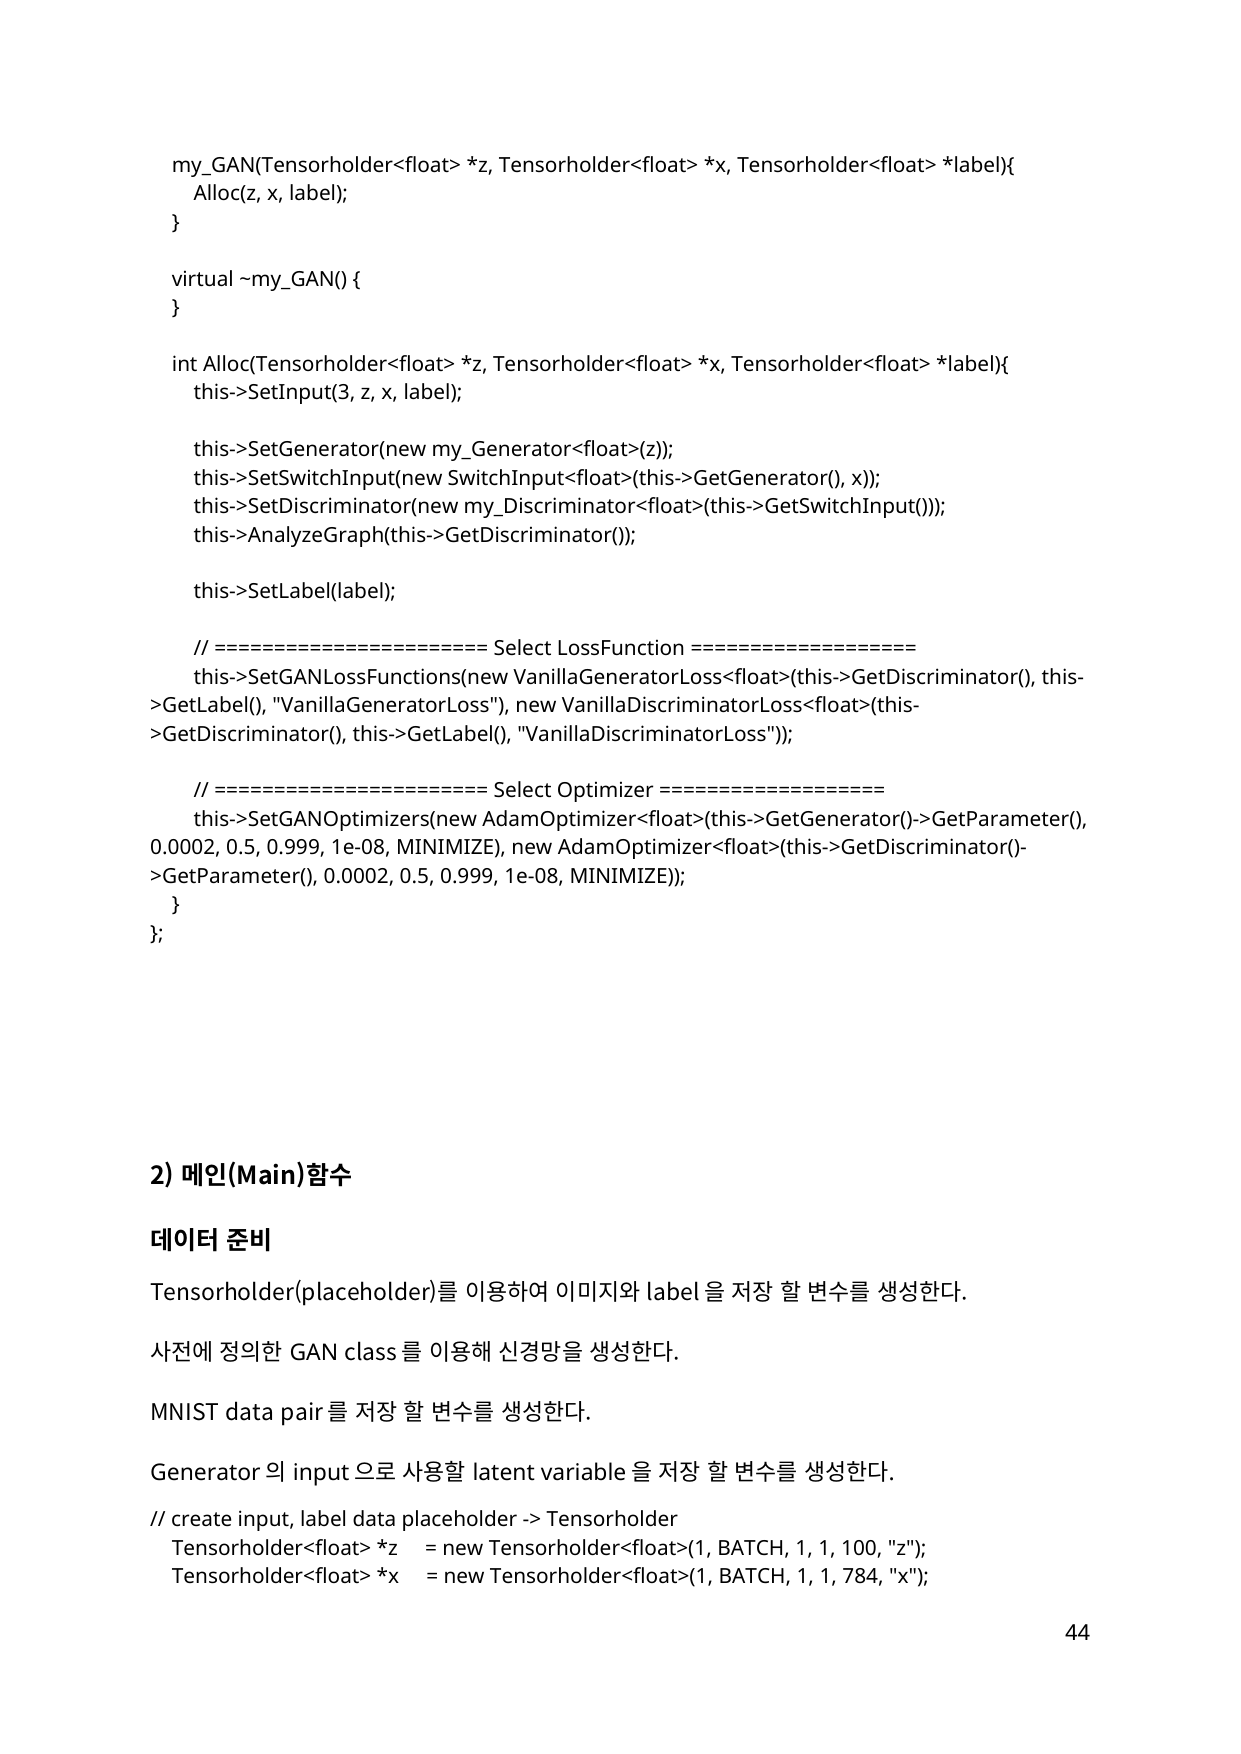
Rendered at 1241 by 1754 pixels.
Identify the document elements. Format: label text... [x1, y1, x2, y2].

text this->SetGANOptimizers(new AdamOptimizer<float>(this->GetGenerator()->GetParameter(), 0.0002, 0.5, 0.999, 1e-08, MINIMIZE), new AdamOptimizer<float>(this->GetDiscriminator()->GetParameter(), 0.0002, 0.5, 0.999, 1e-08, MINIMIZE)); [150, 804, 1090, 889]
text this->SetLabel(label); [150, 577, 1090, 605]
text } [150, 207, 1090, 235]
text MNIST data pair를 저장 할 변수를 생성한다. [150, 1394, 1090, 1427]
text this->SetDiscriminator(new my_Discriminator<float>(this->GetSwitchInput())); [150, 491, 1090, 520]
text // ======================= Select LossFunction =================== [150, 633, 1090, 662]
text my_GAN(Tensorholder<float> *z, Tensorholder<float> *x, Tensorholder<float> *label){ [150, 150, 1090, 178]
text 사전에 정의한 GAN class를 이용해 신경망을 생성한다. [150, 1333, 1090, 1367]
text int Alloc(Tensorholder<float> *z, Tensorholder<float> *x, Tensorholder<float> *label){ [150, 349, 1090, 377]
text Generator의 input으로 사용할 latent variable을 저장 할 변수를 생성한다. [150, 1454, 1090, 1487]
text Tensorholder<float> *z = new Tensorholder<float>(1, BATCH, 1, 1, 100, "z"); [150, 1533, 1090, 1561]
text // ======================= Select Optimizer =================== [150, 776, 1090, 804]
text Tensorholder<float> *x = new Tensorholder<float>(1, BATCH, 1, 1, 784, "x"); [150, 1561, 1090, 1589]
text } [150, 889, 1090, 918]
text // create input, label data placeholder -> Tensorholder [150, 1504, 1090, 1533]
text } [150, 292, 1090, 321]
text Alloc(z, x, label); [150, 178, 1090, 207]
text }; [150, 918, 1090, 946]
text this->SetSwitchInput(new SwitchInput<float>(this->GetGenerator(), x)); [150, 463, 1090, 491]
text this->SetGANLossFunctions(new VanillaGeneratorLoss<float>(this->GetDiscriminator(), this->GetLabel(), "VanillaGeneratorLoss"), new VanillaDiscriminatorLoss<float>(this->GetDiscriminator(), this->GetLabel(), "VanillaDiscriminatorLoss")); [150, 662, 1090, 747]
text 데이터 준비 Tensorholder(placeholder)를 이용하여 이미지와 label을 저장 할 변수를 생성한다. [150, 1221, 1090, 1307]
text this->SetGenerator(new my_Generator<float>(z)); [150, 434, 1090, 463]
text virtual ~my_GAN() { [150, 264, 1090, 292]
text this->SetInput(3, z, x, label); [150, 377, 1090, 406]
text this->AnalyzeGraph(this->GetDiscriminator()); [150, 520, 1090, 548]
text 2) 메인(Main)함수 [150, 1156, 1090, 1192]
